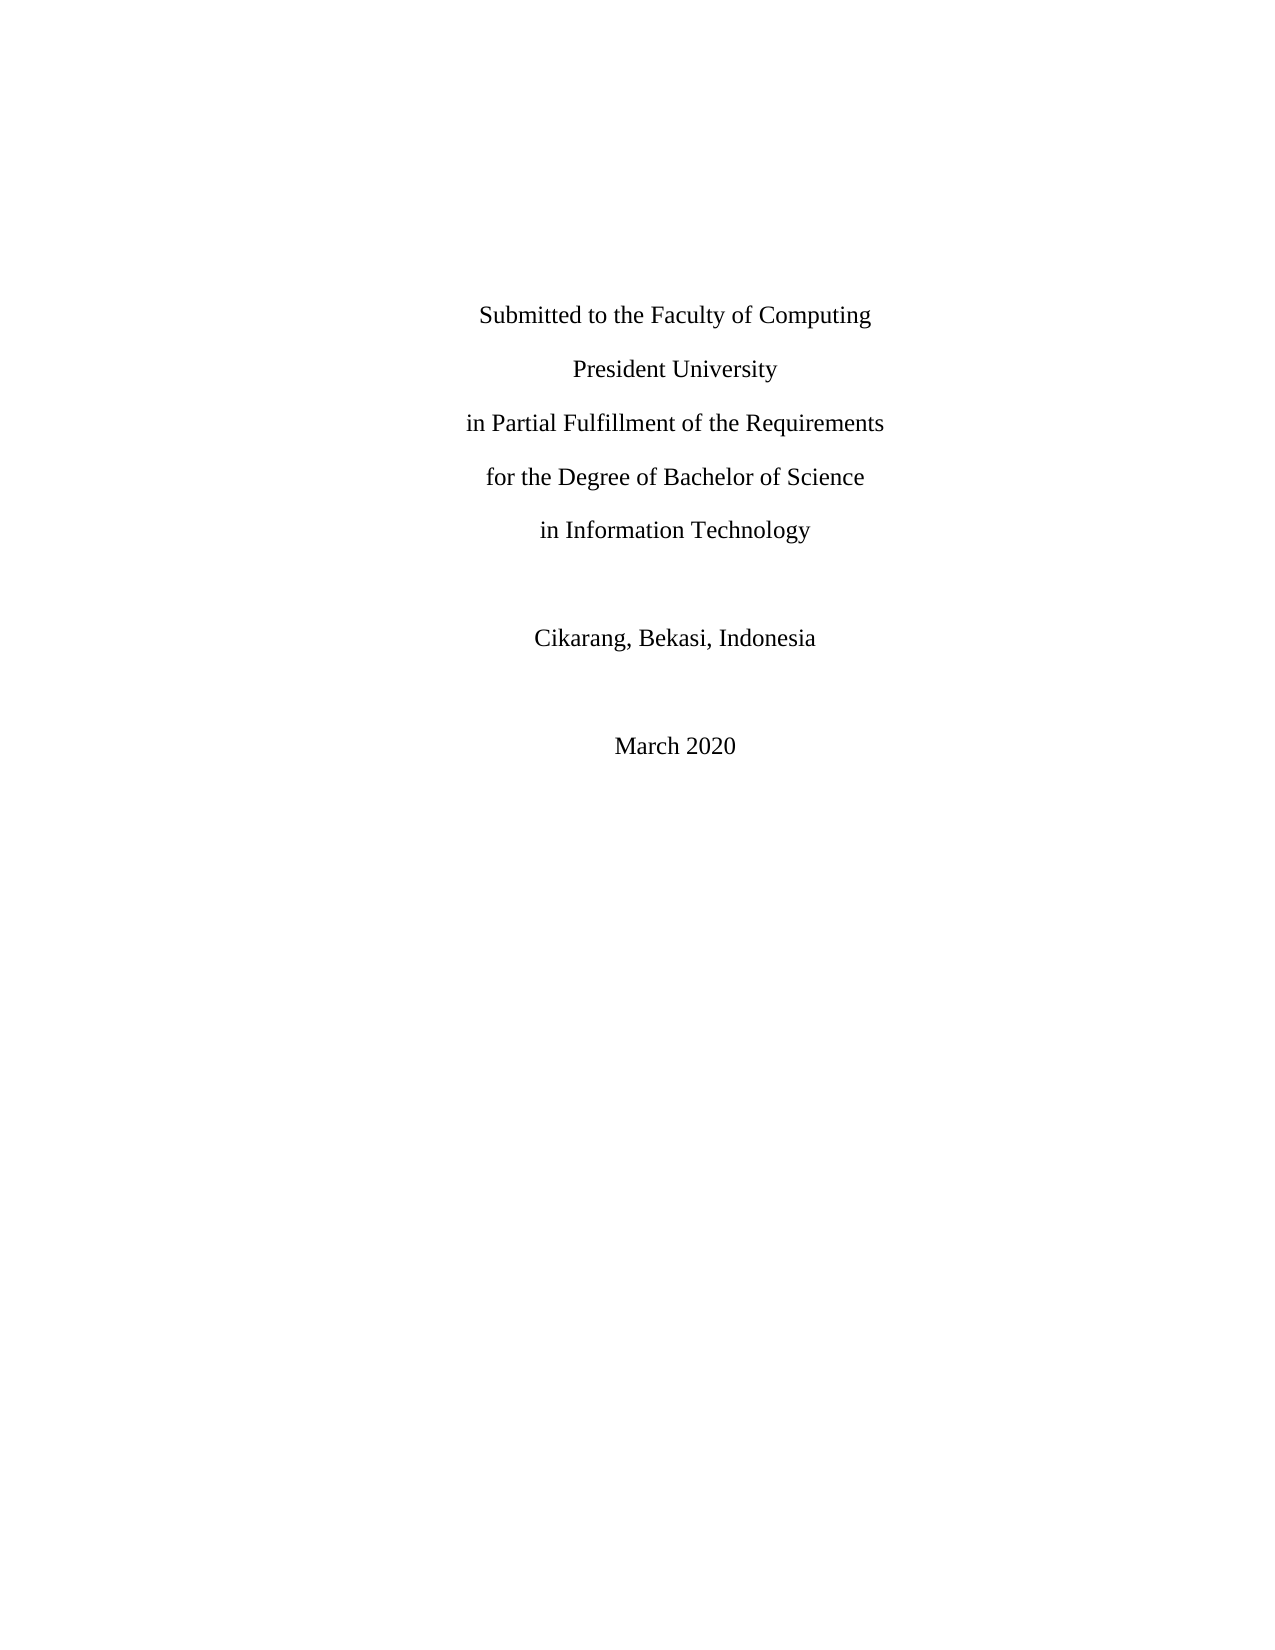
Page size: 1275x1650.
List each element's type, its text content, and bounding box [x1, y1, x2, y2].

text in Information Technology [225, 515, 1125, 544]
text Submitted to the Faculty of Computing [225, 300, 1125, 329]
text for the Degree of Bachelor of Science [225, 462, 1125, 490]
text President University [225, 354, 1125, 383]
text in Partial Fulfillment of the Requirements [225, 408, 1125, 436]
text March 2020 [225, 731, 1125, 759]
text Cikarang, [225, 623, 1125, 652]
